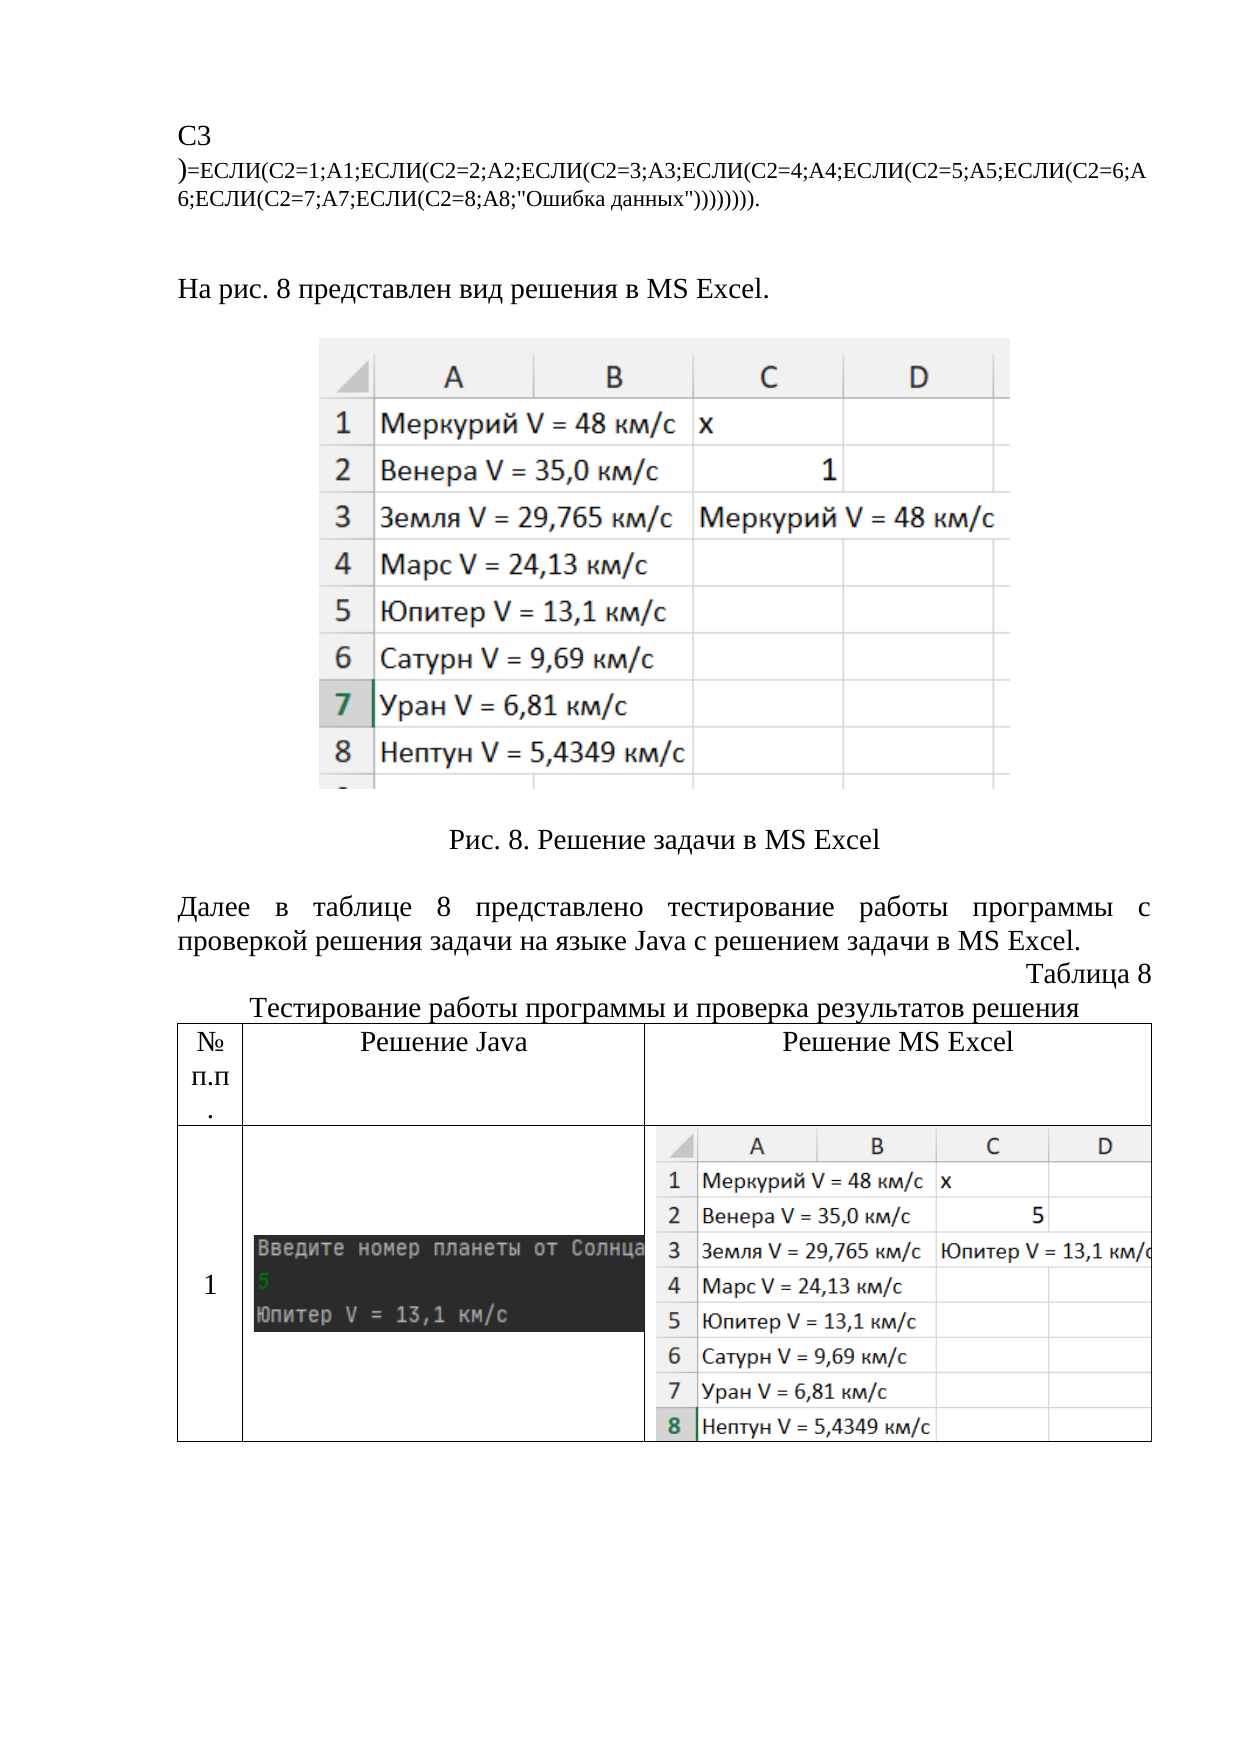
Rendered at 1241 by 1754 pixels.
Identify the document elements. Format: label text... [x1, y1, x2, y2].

table_header Решение MS Excel [645, 1024, 1151, 1125]
table_header Решение Java [243, 1024, 644, 1125]
text На рис. 8 представлен вид решения в MS Excel. [177, 271, 1152, 305]
picture [253, 1235, 645, 1332]
picture [656, 1126, 1152, 1441]
text Далее в таблице 8 представлено тестирование работы программы с проверкой решения задачи на языке Java с решением задачи в MS Excel. [177, 889, 1152, 956]
text С3)=ЕСЛИ(C2=1;A1;ЕСЛИ(C2=2;A2;ЕСЛИ(C2=3;A3;ЕСЛИ(C2=4;A4;ЕСЛИ(C2=5;A5;ЕСЛИ(C2=6;A6;ЕСЛИ(C2=7;A7;ЕСЛИ(C2=8;A8;"Ошибка данных")))))))). [177, 118, 1152, 212]
table_cell 1 [178, 1126, 242, 1441]
text Тестирование работы программы и проверка результатов решения [177, 990, 1152, 1023]
table_cell [243, 1126, 644, 1441]
table_cell [645, 1126, 656, 1441]
picture [319, 338, 1010, 789]
table_header № п.п. [178, 1024, 242, 1125]
text Рис. 8. Решение задачи в MS Excel [177, 822, 1152, 856]
text Таблица 8 [177, 956, 1152, 990]
